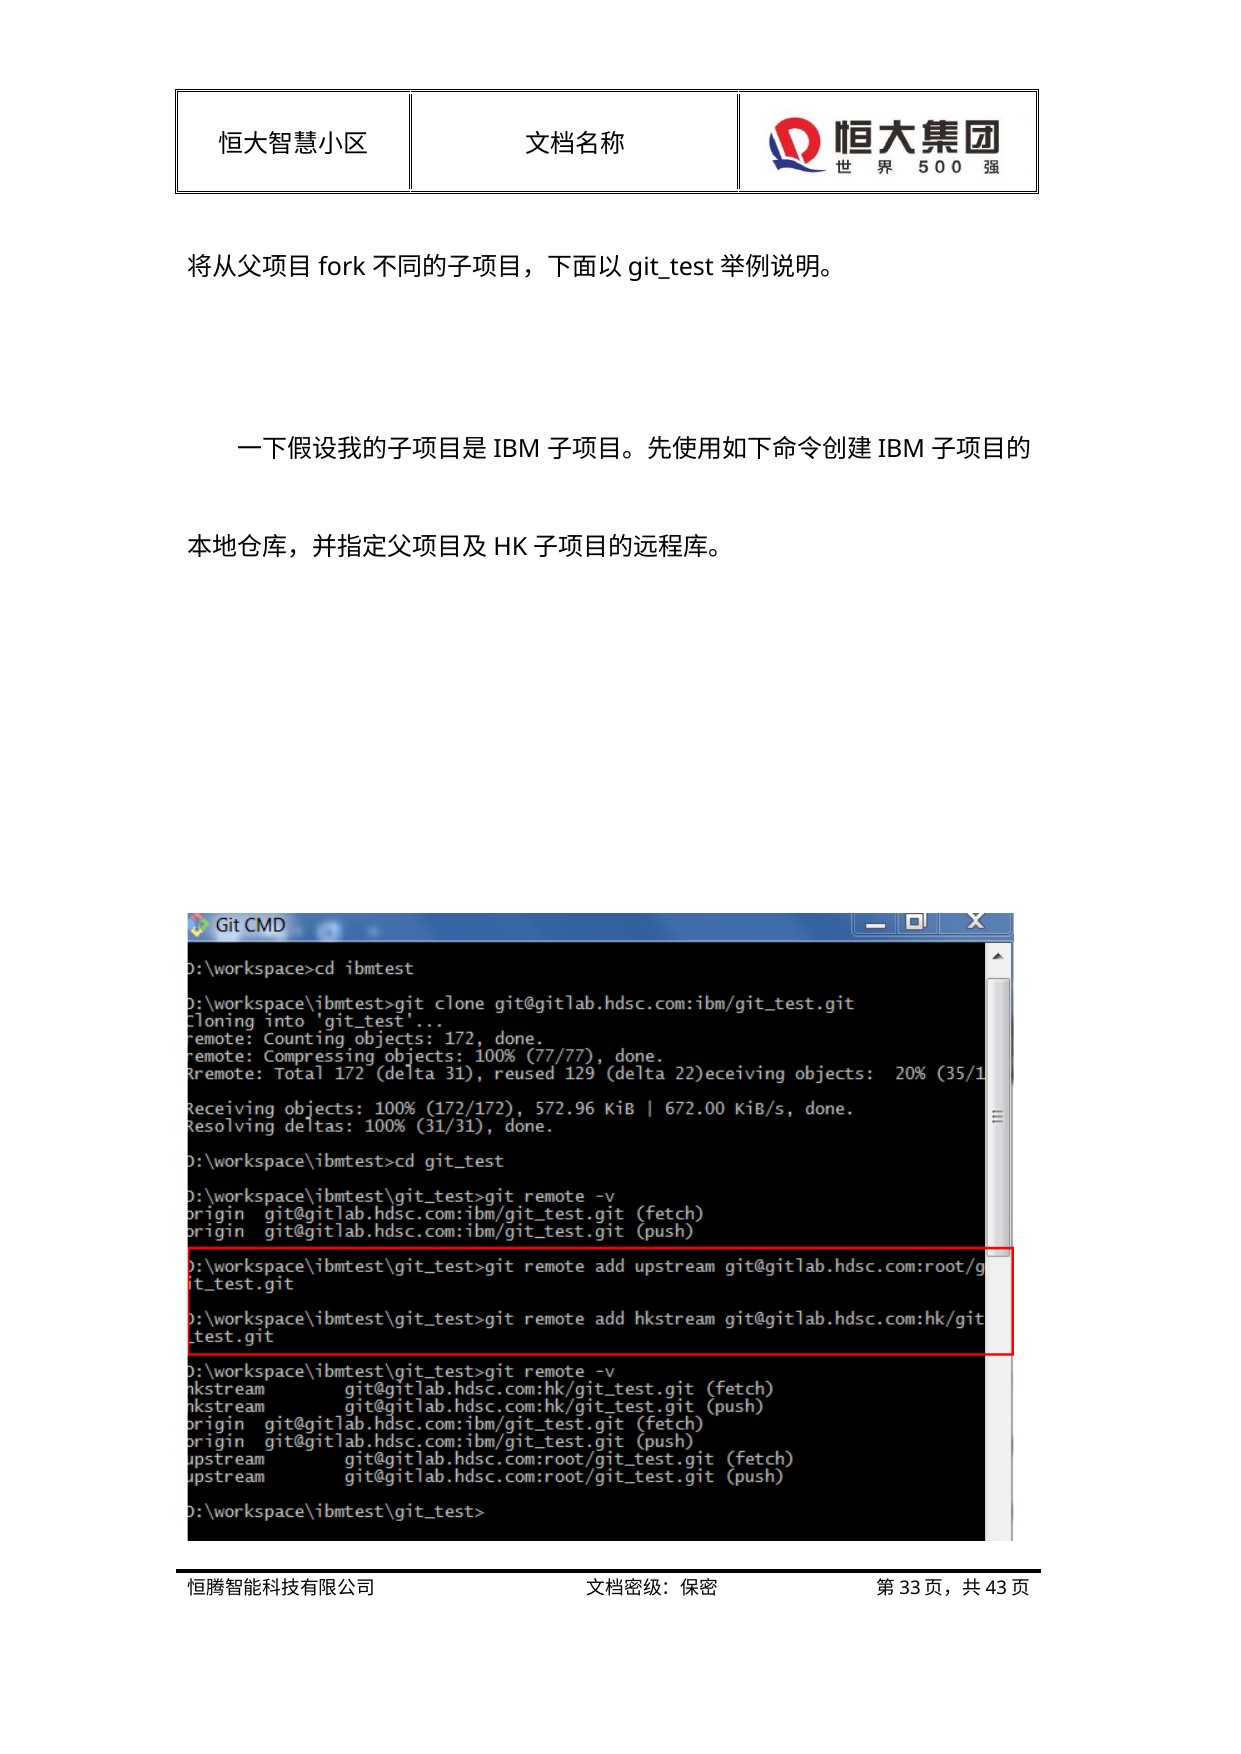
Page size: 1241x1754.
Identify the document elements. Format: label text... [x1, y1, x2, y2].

text 有时同一个项目可能有多厂商同时参与开发工作，为了避免彼此间的干扰，将从父项目 fork 不同的子项目，下面以 git_test 举例说明。 [187, 232, 1053, 297]
picture [187, 913, 1014, 1541]
picture [750, 106, 1027, 177]
